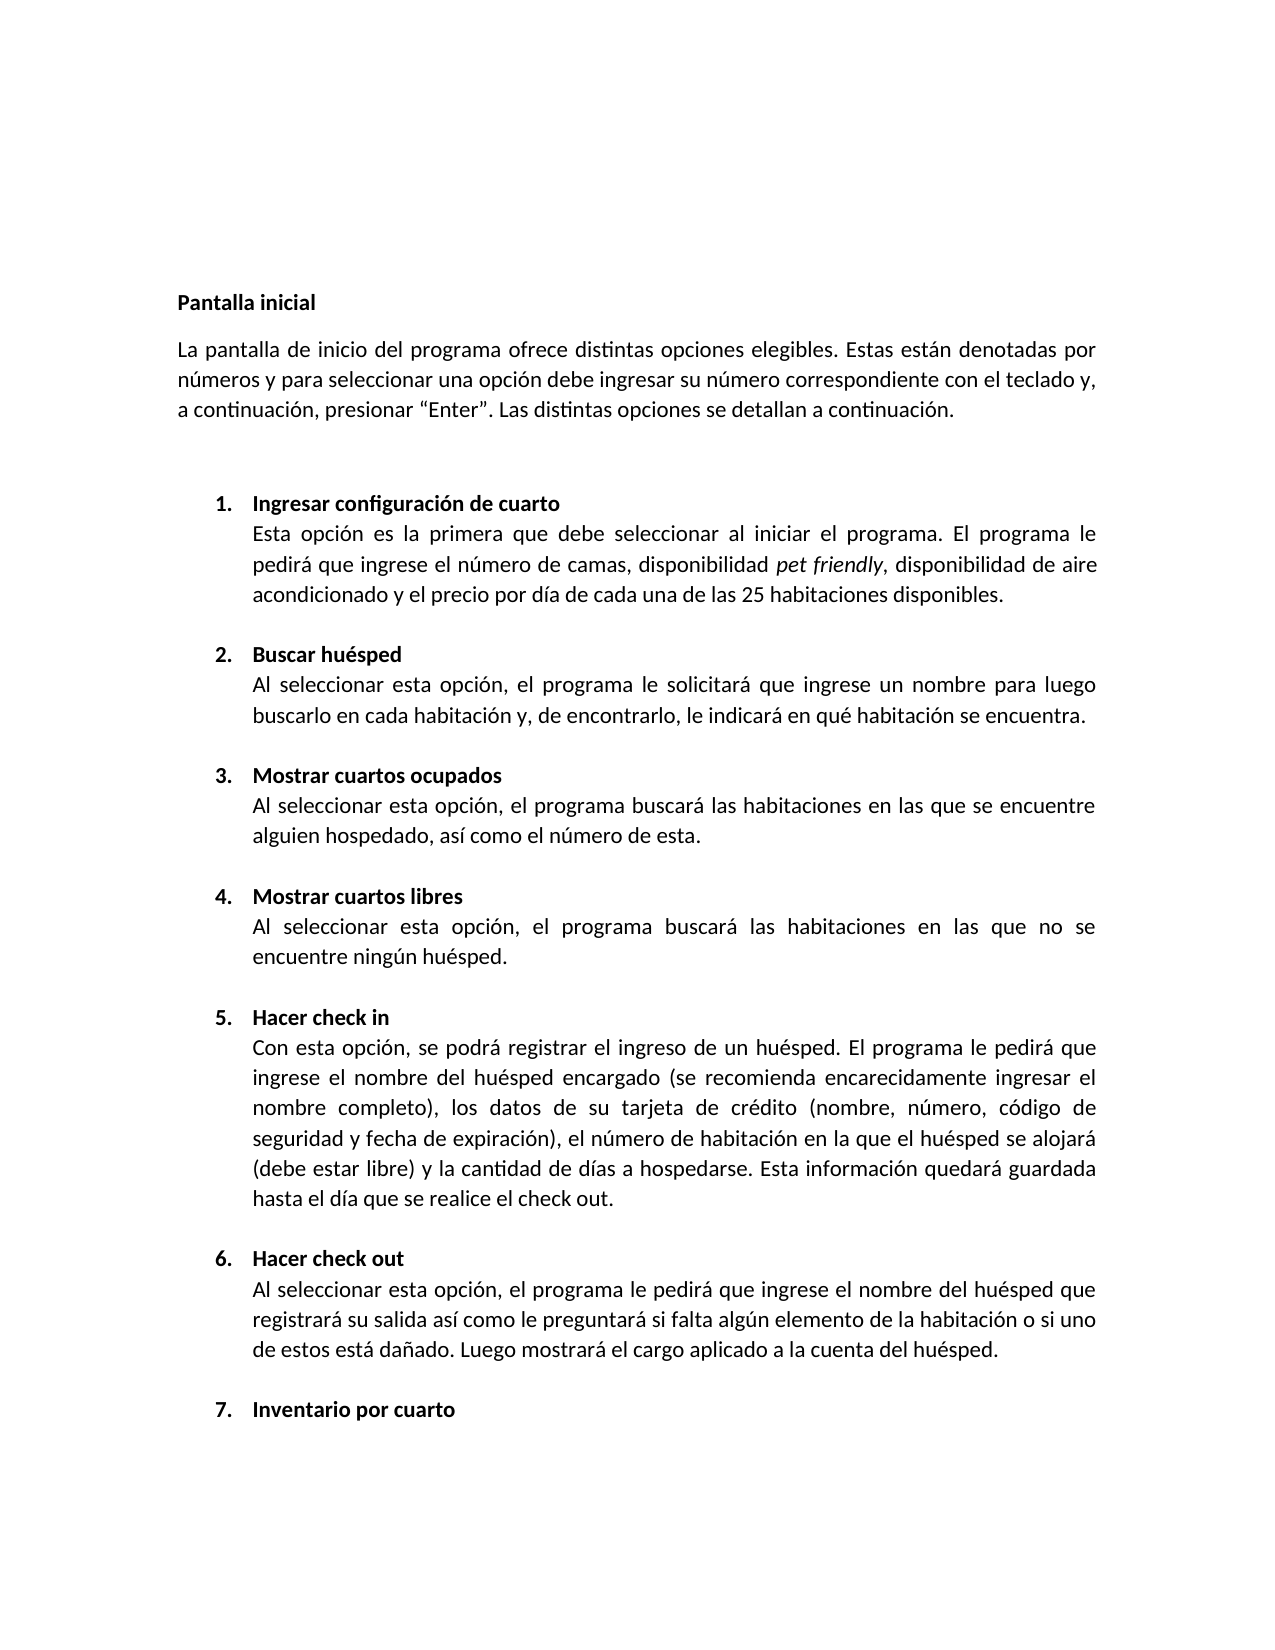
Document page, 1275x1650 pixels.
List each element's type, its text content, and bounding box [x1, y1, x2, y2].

text La pantalla de inicio del programa ofrece distintas opciones elegibles. Estas están denotadas por números y para seleccionar una opción debe ingresar su número correspondiente con el teclado y, a continuación, presionar “Enter”. Las distintas opciones se detallan a continuación. [177, 335, 1098, 423]
list Al seleccionar esta opción, el programa le pedirá que ingrese el nombre del huésped que registrará su salida así como le preguntará si falta algún elemento de la habitación o si uno de estos está dañado. Luego mostrará el cargo aplicado a la cuenta del huésped. [252, 1275, 1098, 1363]
text Pantalla inicial [177, 288, 1098, 316]
list Mostrar cuartos ocupados [215, 761, 1098, 789]
list Inventario por cuarto [215, 1396, 1098, 1423]
list Ingresar configuración de cuarto [215, 489, 1098, 517]
list Al seleccionar esta opción, el programa buscará las habitaciones en las que no se encuentre ningún huésped. [252, 912, 1098, 970]
list Con esta opción, se podrá registrar el ingreso de un huésped. El programa le pedirá que ingrese el nombre del huésped encargado (se recomienda encarecidamente ingresar el nombre completo), los datos de su tarjeta de crédito (nombre, número, código de seguridad y fecha de expiración), el número de habitación en la que el huésped se alojará (debe estar libre) y la cantidad de días a hospedarse. Esta información quedará guardada hasta el día que se realice el check out. [252, 1033, 1098, 1212]
list Esta opción es la primera que debe seleccionar al iniciar el programa. El programa le pedirá que ingrese el número de camas, disponibilidad pet friendly, disponibilidad de aire acondicionado y el precio por día de cada una de las 25 habitaciones disponibles. [252, 519, 1098, 608]
list Hacer check out [215, 1244, 1098, 1272]
list Al seleccionar esta opción, el programa le solicitará que ingrese un nombre para luego buscarlo en cada habitación y, de encontrarlo, le indicará en qué habitación se encuentra. [252, 671, 1098, 729]
list Buscar huésped [215, 640, 1098, 668]
list Mostrar cuartos libres [215, 882, 1098, 910]
list Hacer check in [215, 1003, 1098, 1031]
list Al seleccionar esta opción, el programa buscará las habitaciones en las que se encuentre alguien hospedado, así como el número de esta. [252, 791, 1098, 849]
